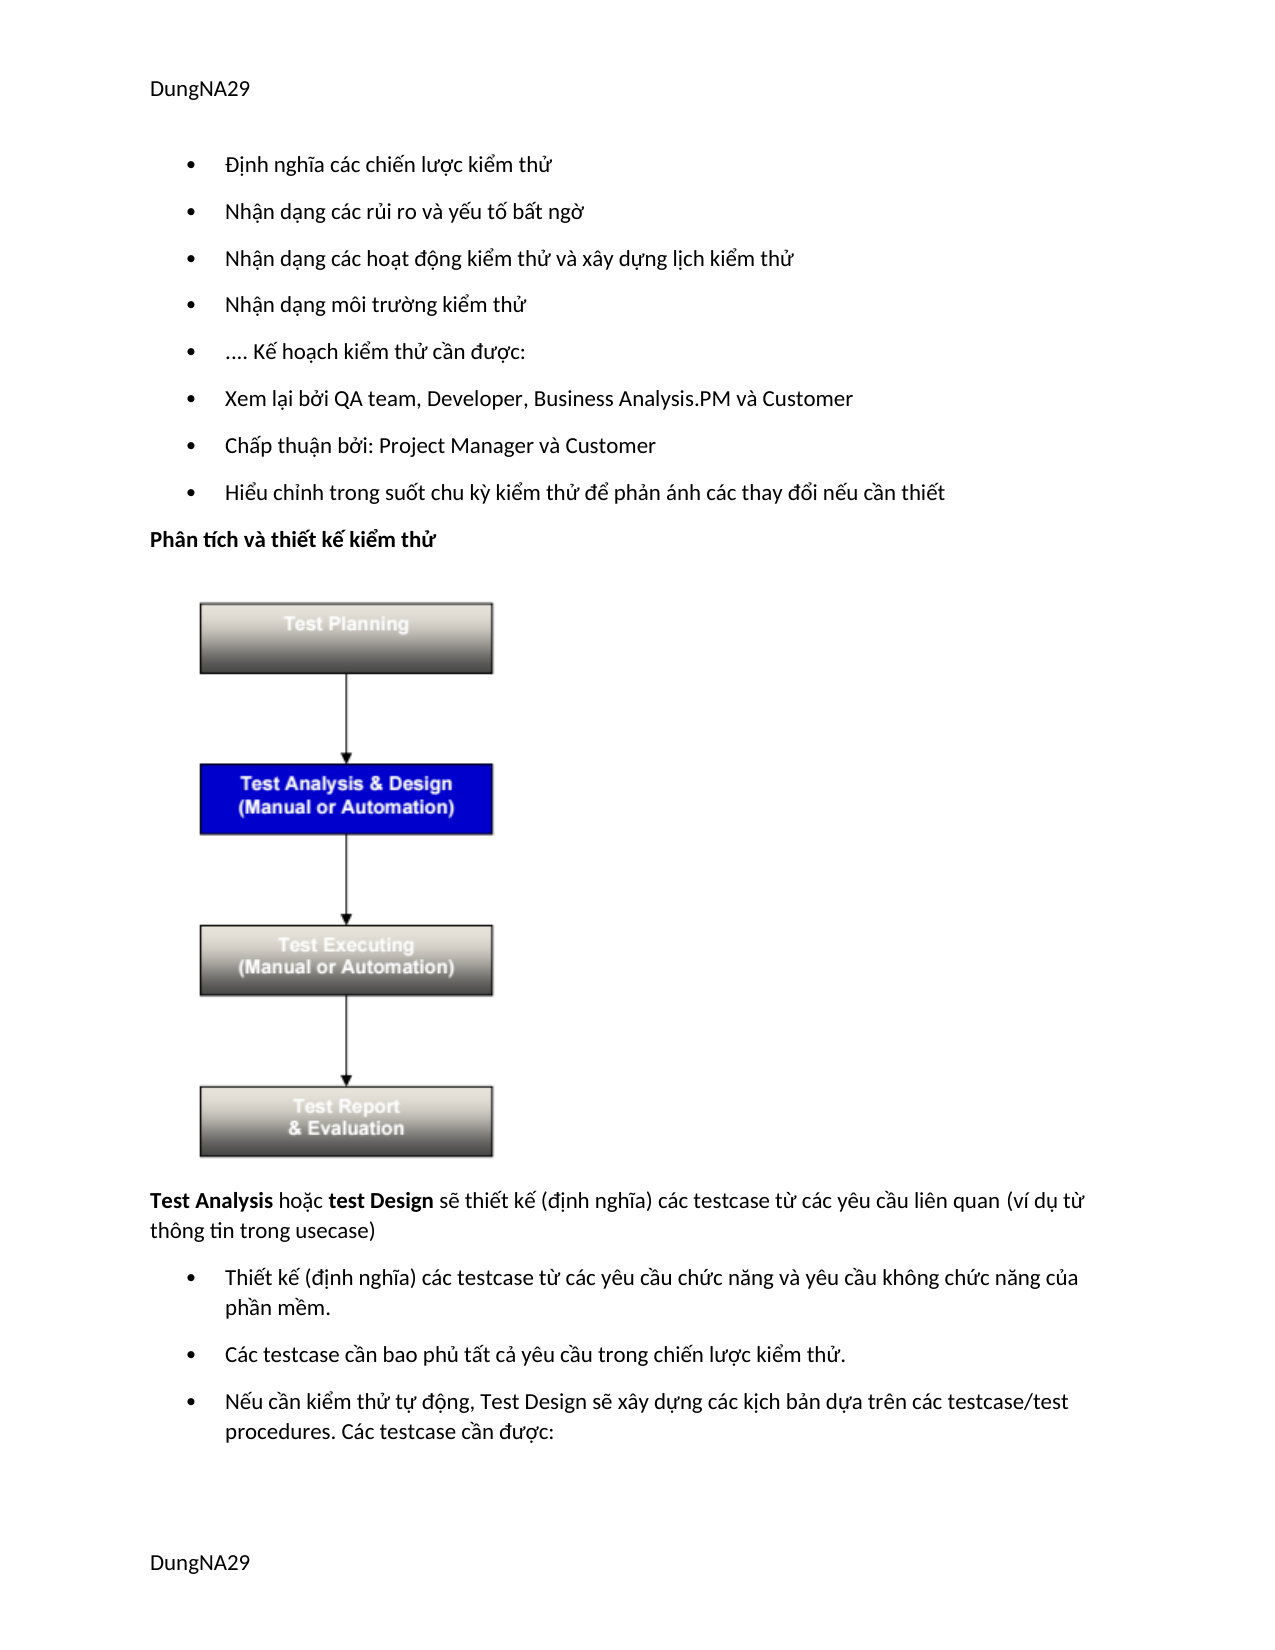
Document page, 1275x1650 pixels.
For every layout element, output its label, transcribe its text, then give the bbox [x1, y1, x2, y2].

text Test Analysis hoặc test Design sẽ thiết kế (định nghĩa) các testcase từ các yêu cầu liên quan (ví dụ từ thông tin trong usecase) [150, 1186, 1125, 1244]
list Nhận dạng các hoạt động kiểm thử và xây dựng lịch kiểm thử [187, 244, 1125, 272]
list Thiết kế (định nghĩa) các testcase từ các yêu cầu chức năng và yêu cầu không chức năng của phần mềm. [187, 1263, 1125, 1321]
list Xem lại bởi QA team, Developer, Business Analysis.PM và Customer [187, 384, 1125, 412]
list Nhận dạng môi trường kiểm thử [187, 291, 1125, 319]
list .... Kế hoạch kiểm thử cần được: [187, 337, 1125, 366]
text Phân tích và thiết kế kiểm thử [150, 525, 1125, 553]
list Nếu cần kiểm thử tự động, Test Design sẽ xây dựng các kịch bản dựa trên các testcase/test procedures. Các testcase cần được: [187, 1387, 1125, 1445]
list Nhận dạng các rủi ro và yếu tố bất ngờ [187, 197, 1125, 225]
list Định nghĩa các chiến lược kiểm thử [187, 150, 1125, 178]
list Các testcase cần bao phủ tất cả yêu cầu trong chiến lược kiểm thử. [187, 1340, 1125, 1368]
list Hiểu chỉnh trong suốt chu kỳ kiểm thử để phản ánh các thay đổi nếu cần thiết [187, 478, 1125, 506]
list Chấp thuận bởi: Project Manager và Customer [187, 431, 1125, 459]
picture [150, 571, 546, 1168]
